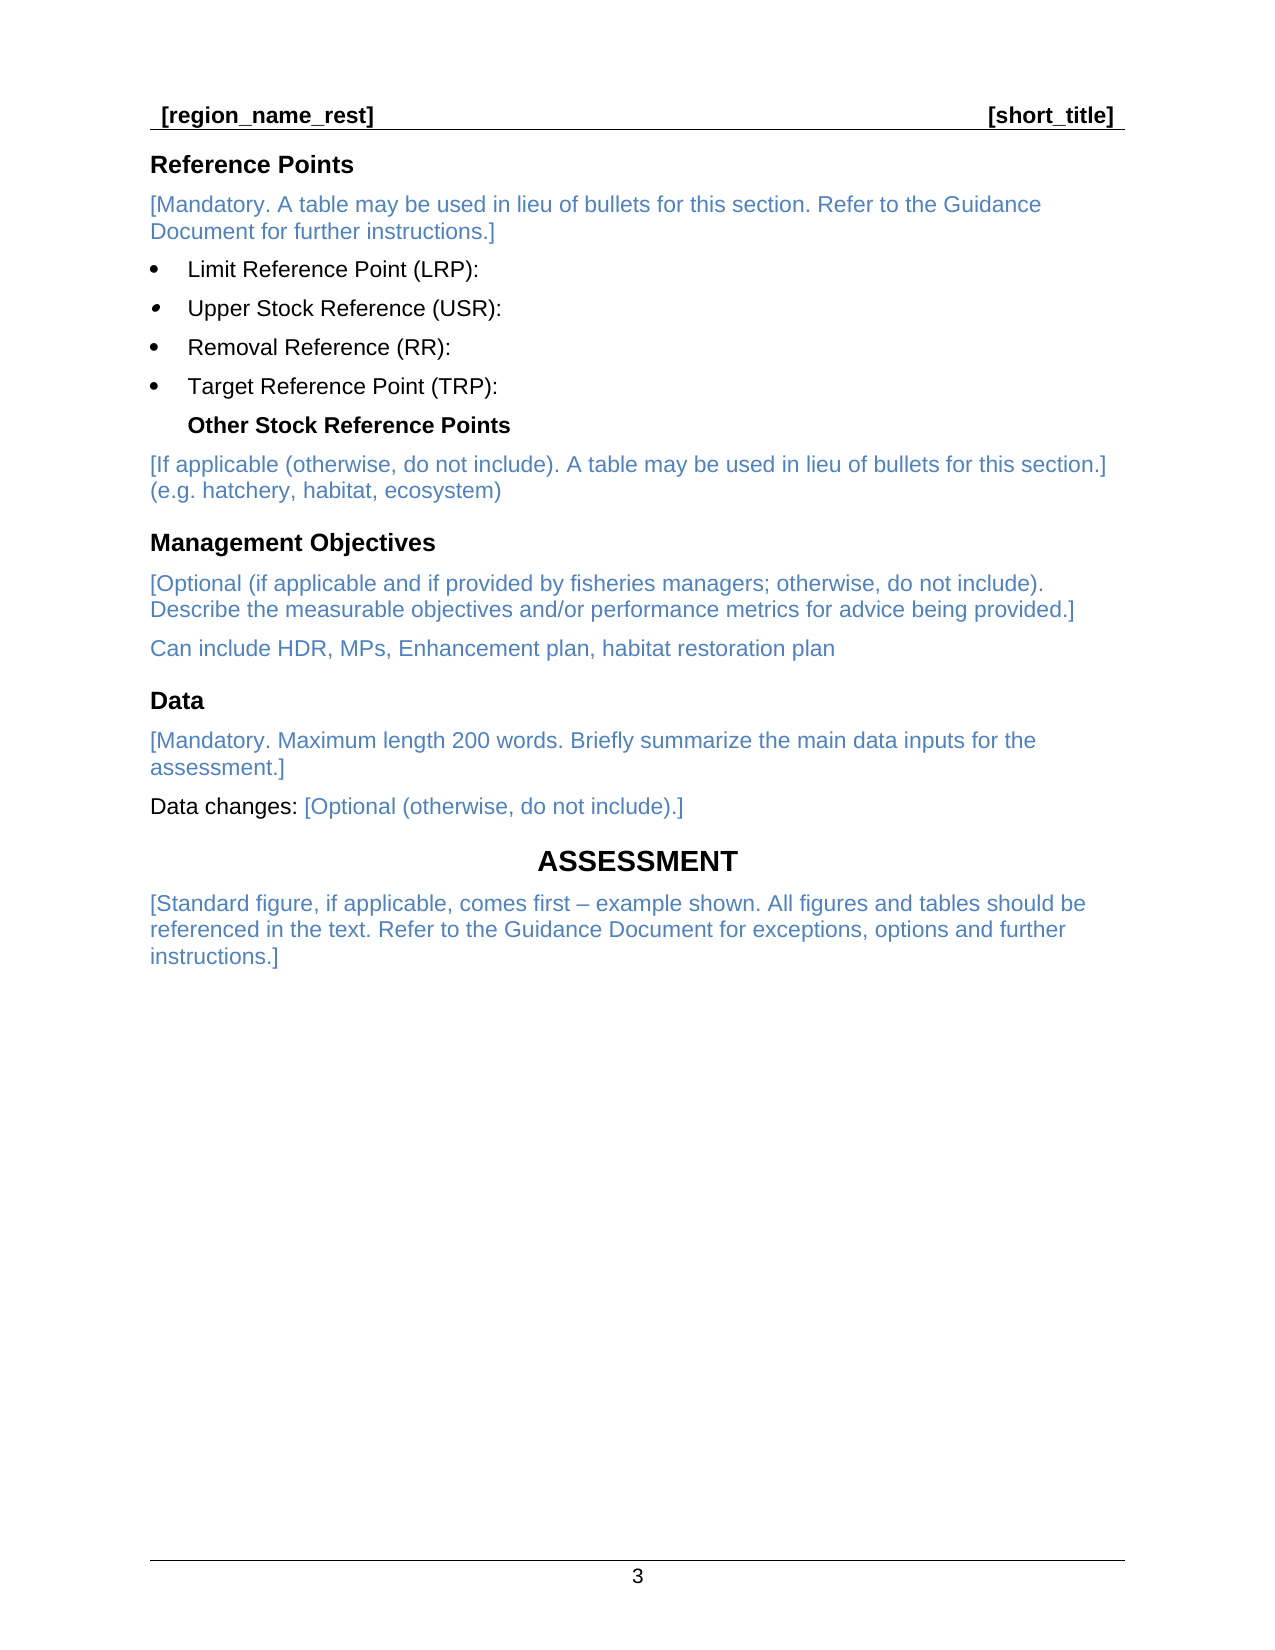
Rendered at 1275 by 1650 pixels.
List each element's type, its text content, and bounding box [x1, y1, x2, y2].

subtitle ASSESSMENT [150, 844, 1125, 878]
text [Optional (if applicable and if provided by fisheries managers; otherwise, do not include). Describe the measurable objectives and/or performance metrics for advice being provided.] [150, 570, 1125, 622]
subtitle Reference Points [150, 150, 1125, 179]
text Data changes: [Optional (otherwise, do not include).] [150, 793, 1125, 819]
text [Standard figure, if applicable, comes first – example shown. All figures and tables should be referenced in the text. Refer to the Guidance Document for exceptions, options and further instructions.] [150, 890, 1125, 969]
text [Mandatory. Maximum length 200 words. Briefly summarize the main data inputs for the assessment.] [150, 727, 1125, 780]
list Upper Stock Reference (USR): [150, 295, 1125, 322]
text [Mandatory. A table may be used in lieu of bullets for this section. Refer to the Guidance Document for further instructions.] [150, 191, 1125, 244]
subtitle Other Stock Reference Points [187, 412, 1125, 438]
list Target Reference Point (TRP): [150, 373, 1125, 399]
list Limit Reference Point (LRP): [150, 256, 1125, 283]
subtitle Management Objectives [150, 528, 1125, 557]
list Removal Reference (RR): [150, 334, 1125, 361]
text [If applicable (otherwise, do not include). A table may be used in lieu of bullets for this section.] (e.g. hatchery, habitat, ecosystem) [150, 451, 1125, 503]
text Can include HDR, MPs, Enhancement plan, habitat restoration plan [150, 635, 1125, 661]
subtitle Data [150, 686, 1125, 715]
